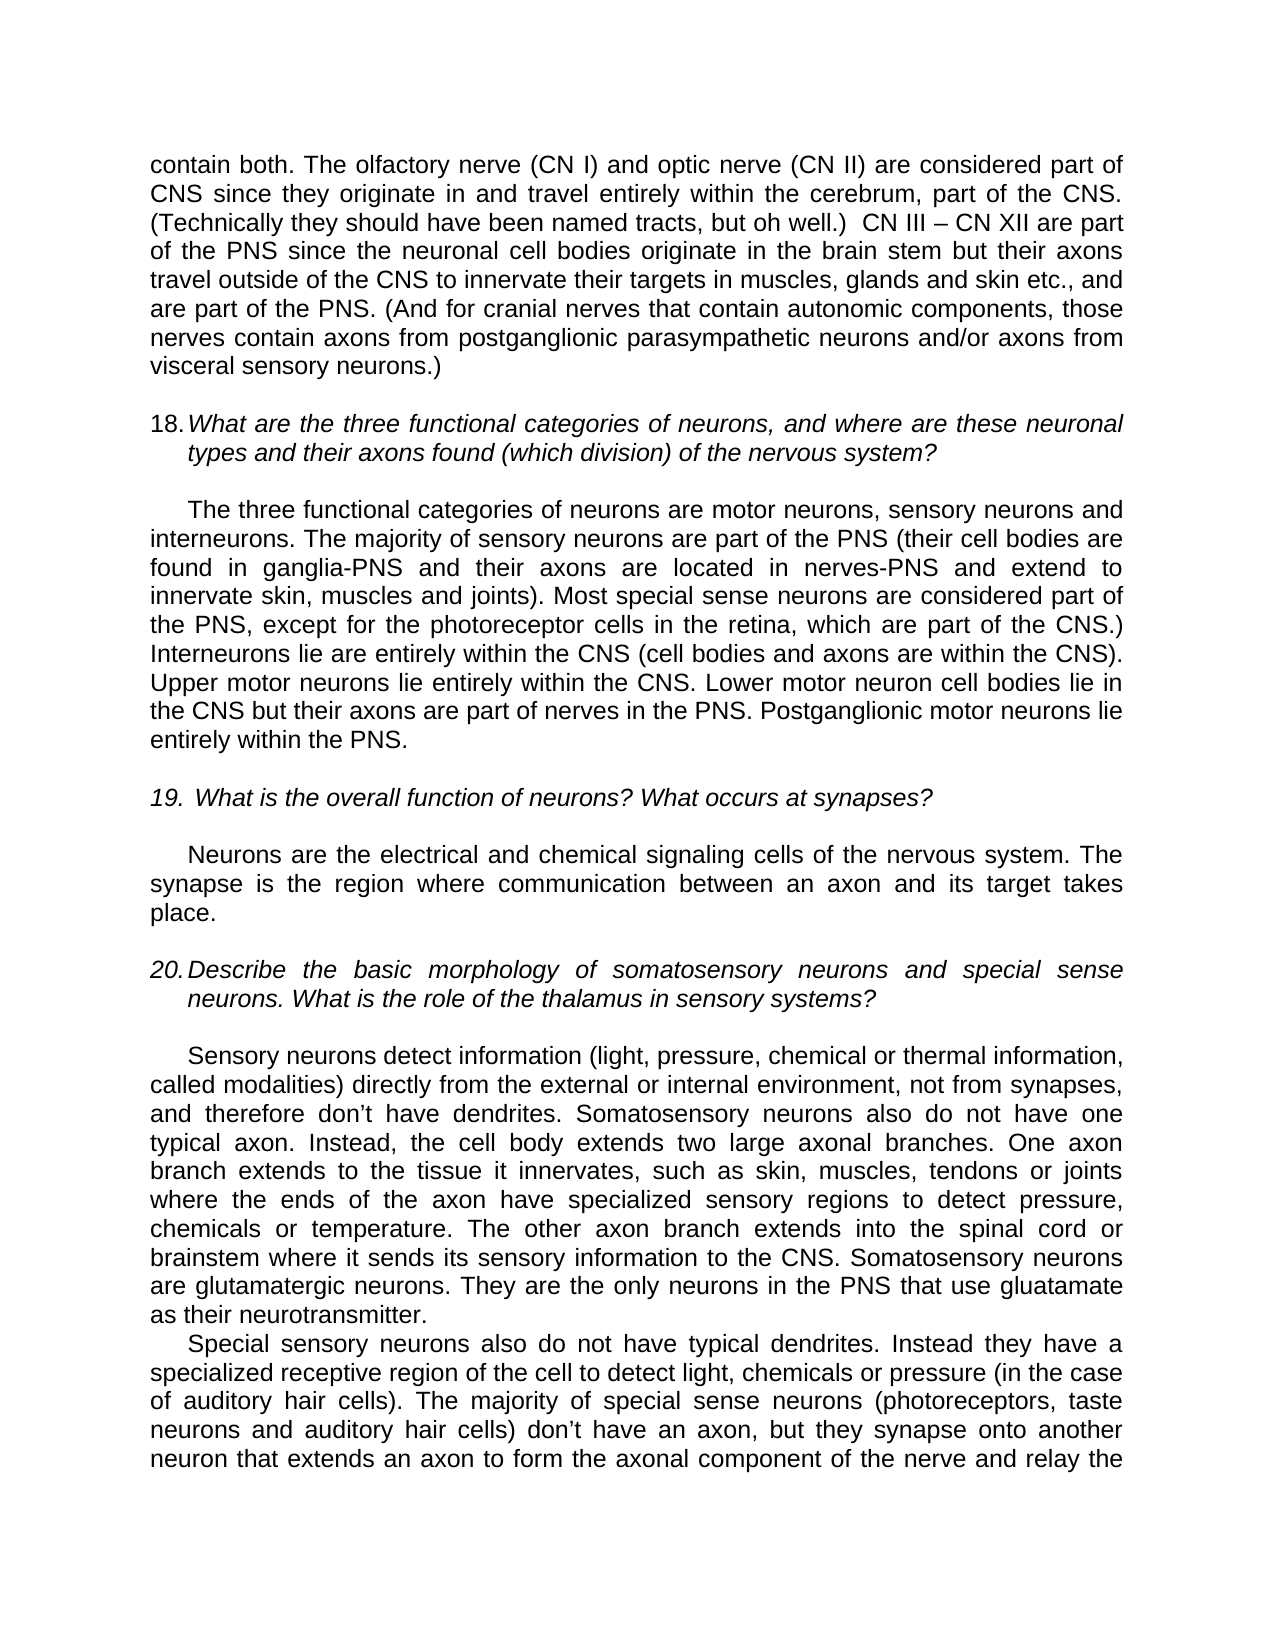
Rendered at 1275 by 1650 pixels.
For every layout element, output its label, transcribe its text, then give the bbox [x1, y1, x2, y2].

list Describe the basic morphology of somatosensory neurons and special sense neurons. What is the role of the thalamus in sensory systems? [150, 955, 1125, 1012]
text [150, 1329, 1125, 1472]
text Neurons are the electrical and chemical signaling cells of the nervous system. The synapse is the region where communication between an axon and its target takes place. [150, 840, 1125, 926]
list What are the three functional categories of neurons, and where are these neuronal types and their axons found (which division) of the nervous system? [150, 409, 1125, 466]
text Sensory neurons detect information (light, pressure, chemical or thermal information, called modalities) directly from the external or internal environment, not from synapses, and therefore don’t have dendrites. Somatosensory neurons also do not have one typical axon. Instead, the cell body extends two large axonal branches. One axon branch extends to the tissue it innervates, such as skin, muscles, tendons or joints where the ends of the axon have specialized sensory regions to detect pressure, chemicals or temperature. The other axon branch extends into the spinal cord or brainstem where it sends its sensory information to the CNS. Somatosensory neurons are glutamatergic neurons. They are the only neurons in the PNS that use gluatamate as their neurotransmitter. [150, 1041, 1125, 1329]
list What is the overall function of neurons? What occurs at synapses? [150, 782, 1125, 811]
text The three functional categories of neurons are motor neurons, sensory neurons and interneurons. The majority of sensory neurons are part of the PNS (their cell bodies are found in ganglia-PNS and their axons are located in nerves-PNS and extend to innervate skin, muscles and joints). Most special sense neurons are considered part of the PNS, except for the photoreceptor cells in the retina, which are part of the CNS.) Interneurons lie are entirely within the CNS (cell bodies and axons are within the CNS). Upper motor neurons lie entirely within the CNS. Lower motor neuron cell bodies lie in the CNS but their axons are part of nerves in the PNS. Postganglionic motor neurons lie entirely within the PNS. [150, 495, 1125, 754]
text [150, 150, 1125, 380]
